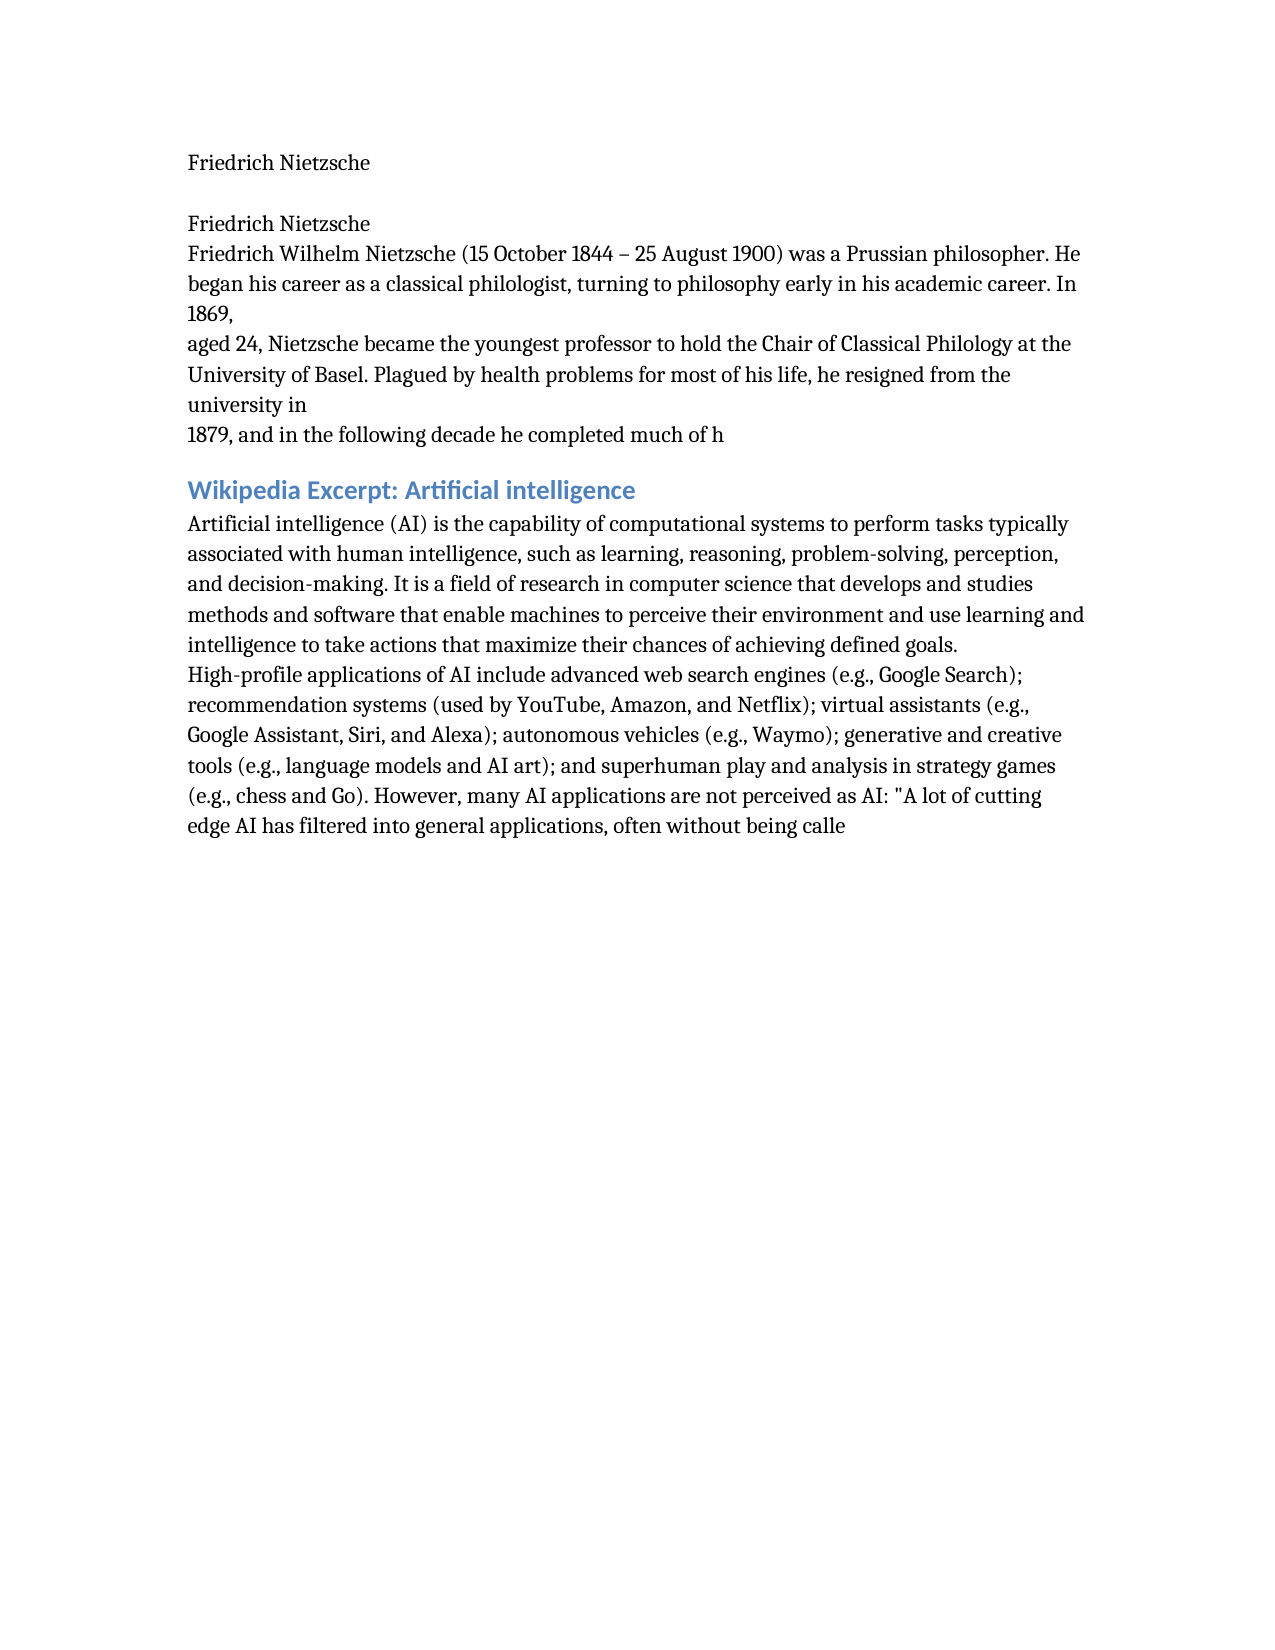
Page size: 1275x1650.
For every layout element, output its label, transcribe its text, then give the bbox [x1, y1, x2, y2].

text Artificial intelligence (AI) is the capability of computational systems to perform tasks typically associated with human intelligence, such as learning, reasoning, problem-solving, perception, and decision-making. It is a field of research in computer science that develops and studies methods and software that enable machines to perceive their environment and use learning and intelligence to take actions that maximize their chances of achieving defined goals. High-profile applications of AI include advanced web search engines (e.g., Google Search); recommendation systems (used by YouTube, Amazon, and Netflix); virtual assistants (e.g., Google Assistant, Siri, and Alexa); autonomous vehicles (e.g., Waymo); generative and creative tools (e.g., language models and AI art); and superhuman play and analysis in strategy games (e.g., chess and Go). However, many AI applications are not perceived as AI: "A lot of cutting edge AI has filtered into general applications, often without being calle [187, 511, 1087, 839]
subtitle Wikipedia Excerpt: Artificial intelligence [187, 473, 1087, 506]
text Friedrich Nietzsche Friedrich Nietzsche Friedrich Wilhelm Nietzsche (15 October 1844 – 25 August 1900) was a Prussian philosopher. He began his career as a classical philologist, turning to philosophy early in his academic career. In 1869, aged 24, Nietzsche became the youngest professor to hold the Chair of Classical Philology at the University of Basel. Plagued by health problems for most of his life, he resigned from the university in 1879, and in the following decade he completed much of h [187, 150, 1087, 448]
